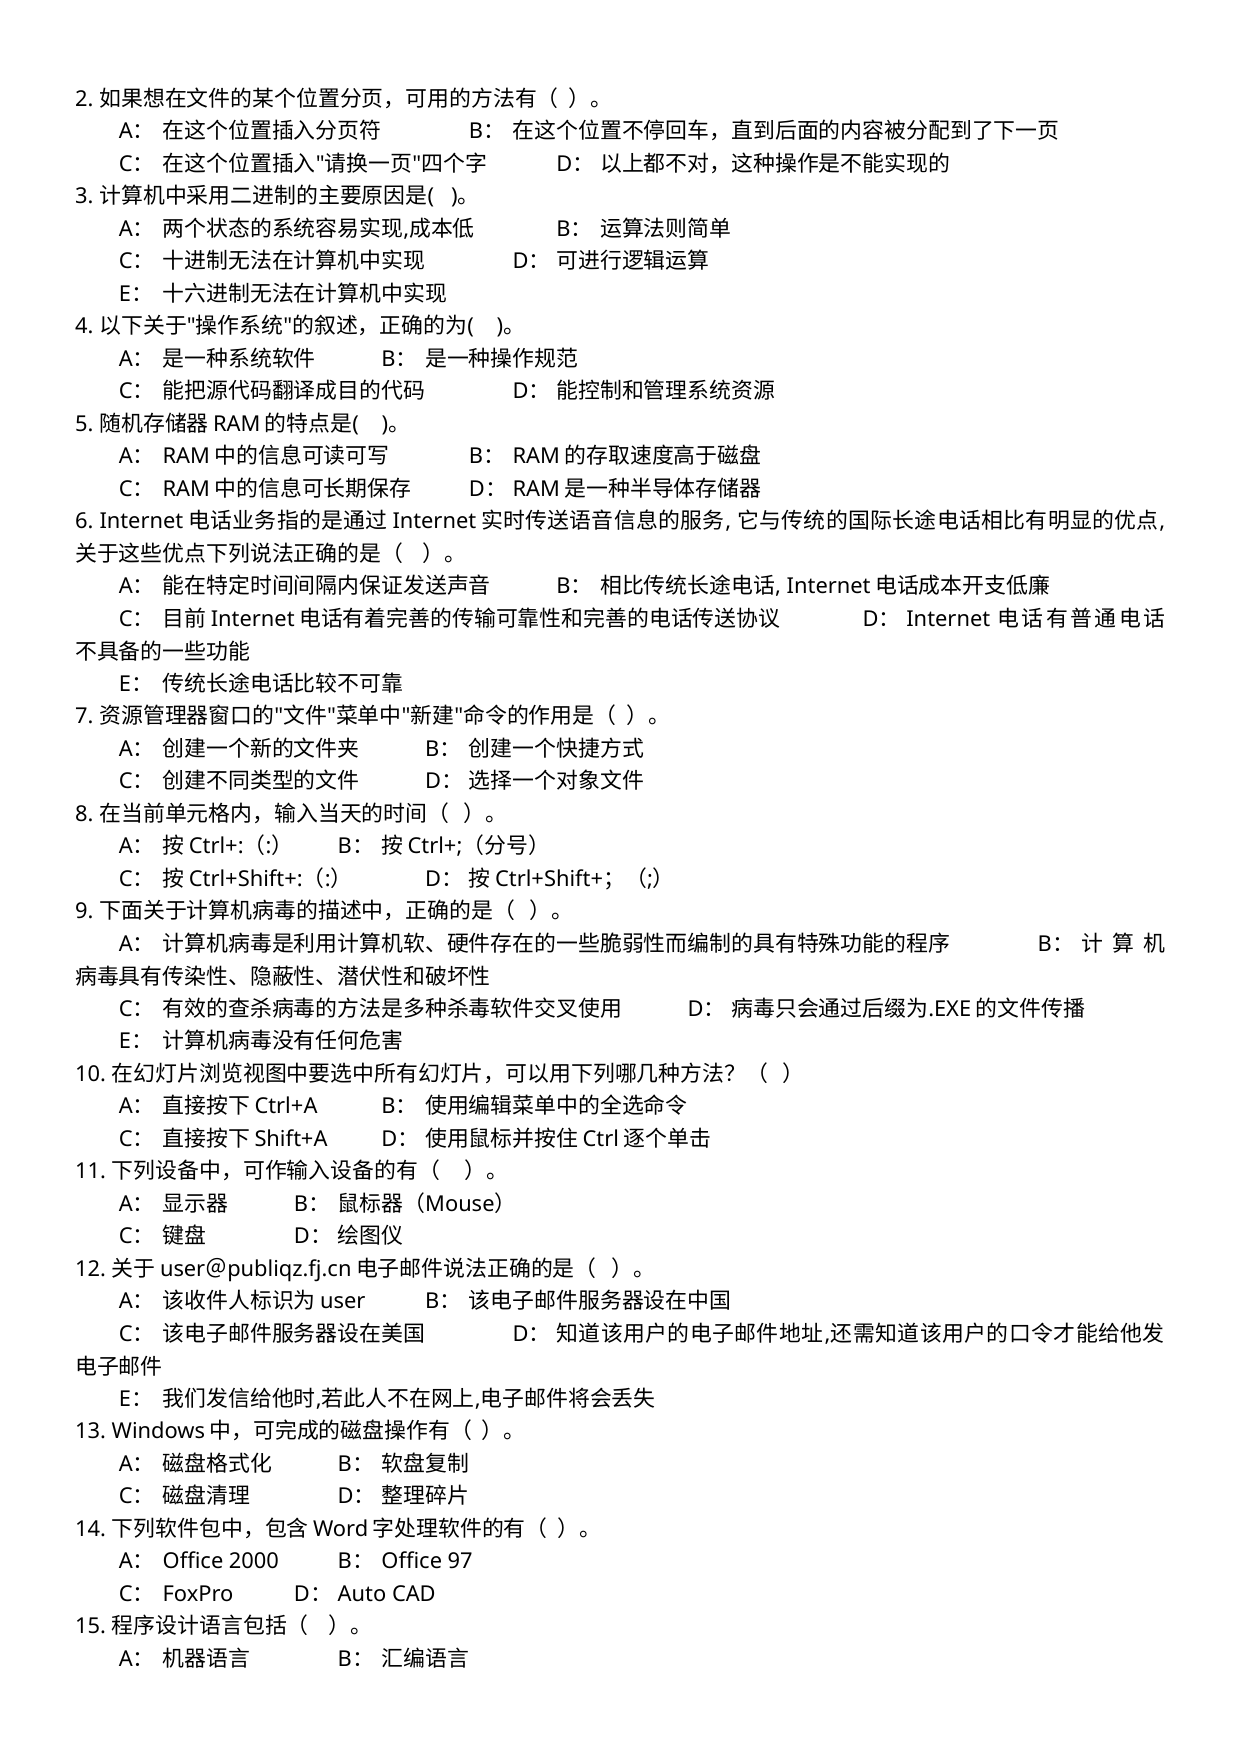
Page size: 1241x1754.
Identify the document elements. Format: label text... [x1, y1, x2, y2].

text E： 计算机病毒没有任何危害 [75, 1023, 1165, 1056]
text A： 直接按下Ctrl+A B： 使用编辑菜单中的全选命令 [75, 1088, 1165, 1121]
text 13. Windows中，可完成的磁盘操作有（ ）。 [75, 1413, 1165, 1446]
text A： 该收件人标识为user B： 该电子邮件服务器设在中国 [75, 1283, 1165, 1316]
text 8. 在当前单元格内，输入当天的时间（ ）。 [75, 796, 1165, 828]
text C： 键盘 D： 绘图仪 [75, 1218, 1165, 1251]
text C： 按Ctrl+Shift+:（:） D： 按Ctrl+Shift+；（;） [75, 861, 1165, 893]
text A： Office 2000 B： Office 97 [75, 1543, 1165, 1576]
text 9. 下面关于计算机病毒的描述中，正确的是（ ）。 [75, 893, 1165, 926]
text C： 创建不同类型的文件 D： 选择一个对象文件 [75, 763, 1165, 796]
text E： 我们发信给他时,若此人不在网上,电子邮件将会丢失 [75, 1381, 1165, 1413]
text 14. 下列软件包中，包含Word字处理软件的有（ ）。 [75, 1511, 1165, 1543]
text A： 按Ctrl+:（:） B： 按Ctrl+;（分号） [75, 828, 1165, 861]
text C： 磁盘清理 D： 整理碎片 [75, 1478, 1165, 1511]
text 3. 计算机中采用二进制的主要原因是( )。 [75, 178, 1165, 211]
text A： 能在特定时间间隔内保证发送声音 B： 相比传统长途电话, Internet电话成本开支低廉 [75, 568, 1165, 601]
text C： RAM中的信息可长期保存 D： RAM是一种半导体存储器 [75, 471, 1165, 503]
text 6. Internet电话业务指的是通过Internet实时传送语音信息的服务, 它与传统的国际长途电话相比有明显的优点,关于这些优点下列说法正确的是（ ）。 [75, 503, 1165, 568]
text 15. 程序设计语言包括（ ）。 [75, 1608, 1165, 1641]
text C： 在这个位置插入"请换一页"四个字 D： 以上都不对，这种操作是不能实现的 [75, 146, 1165, 178]
text A： 显示器 B： 鼠标器（Mouse） [75, 1186, 1165, 1218]
text E： 十六进制无法在计算机中实现 [75, 276, 1165, 308]
text C： 能把源代码翻译成目的代码 D： 能控制和管理系统资源 [75, 373, 1165, 406]
text 5. 随机存储器RAM的特点是( )。 [75, 406, 1165, 438]
text 12. 关于user＠publiqz.fj.cn电子邮件说法正确的是（ ）。 [75, 1251, 1165, 1283]
text A： 机器语言 B： 汇编语言 [75, 1641, 1165, 1673]
text A： 计算机病毒是利用计算机软、硬件存在的一些脆弱性而编制的具有特殊功能的程序 B： 计算机病毒具有传染性、隐蔽性、潜伏性和破坏性 [75, 926, 1165, 991]
text C： 有效的查杀病毒的方法是多种杀毒软件交叉使用 D： 病毒只会通过后缀为.EXE的文件传播 [75, 991, 1165, 1023]
text C： 该电子邮件服务器设在美国 D： 知道该用户的电子邮件地址,还需知道该用户的口令才能给他发电子邮件 [75, 1316, 1165, 1381]
text 10. 在幻灯片浏览视图中要选中所有幻灯片，可以用下列哪几种方法？（ ） [75, 1056, 1165, 1088]
text A： 磁盘格式化 B： 软盘复制 [75, 1446, 1165, 1478]
text A： RAM中的信息可读可写 B： RAM的存取速度高于磁盘 [75, 438, 1165, 471]
text E： 传统长途电话比较不可靠 [75, 666, 1165, 698]
text A： 两个状态的系统容易实现,成本低 B： 运算法则简单 [75, 211, 1165, 243]
text 4. 以下关于"操作系统"的叙述，正确的为( )。 [75, 308, 1165, 341]
text C： 直接按下Shift+A D： 使用鼠标并按住Ctrl逐个单击 [75, 1121, 1165, 1153]
text C： 目前Internet电话有着完善的传输可靠性和完善的电话传送协议 D： Internet电话有普通电话不具备的一些功能 [75, 601, 1165, 666]
text A： 在这个位置插入分页符 B： 在这个位置不停回车，直到后面的内容被分配到了下一页 [75, 113, 1165, 146]
text 7. 资源管理器窗口的"文件"菜单中"新建"命令的作用是（ ）。 [75, 698, 1165, 731]
text C： 十进制无法在计算机中实现 D： 可进行逻辑运算 [75, 243, 1165, 276]
text 11. 下列设备中，可作输入设备的有（ ）。 [75, 1153, 1165, 1186]
text A： 是一种系统软件 B： 是一种操作规范 [75, 341, 1165, 373]
text C： FoxPro D： Auto CAD [75, 1576, 1165, 1608]
text 2. 如果想在文件的某个位置分页，可用的方法有（ ）。 [75, 81, 1165, 113]
text A： 创建一个新的文件夹 B： 创建一个快捷方式 [75, 731, 1165, 763]
